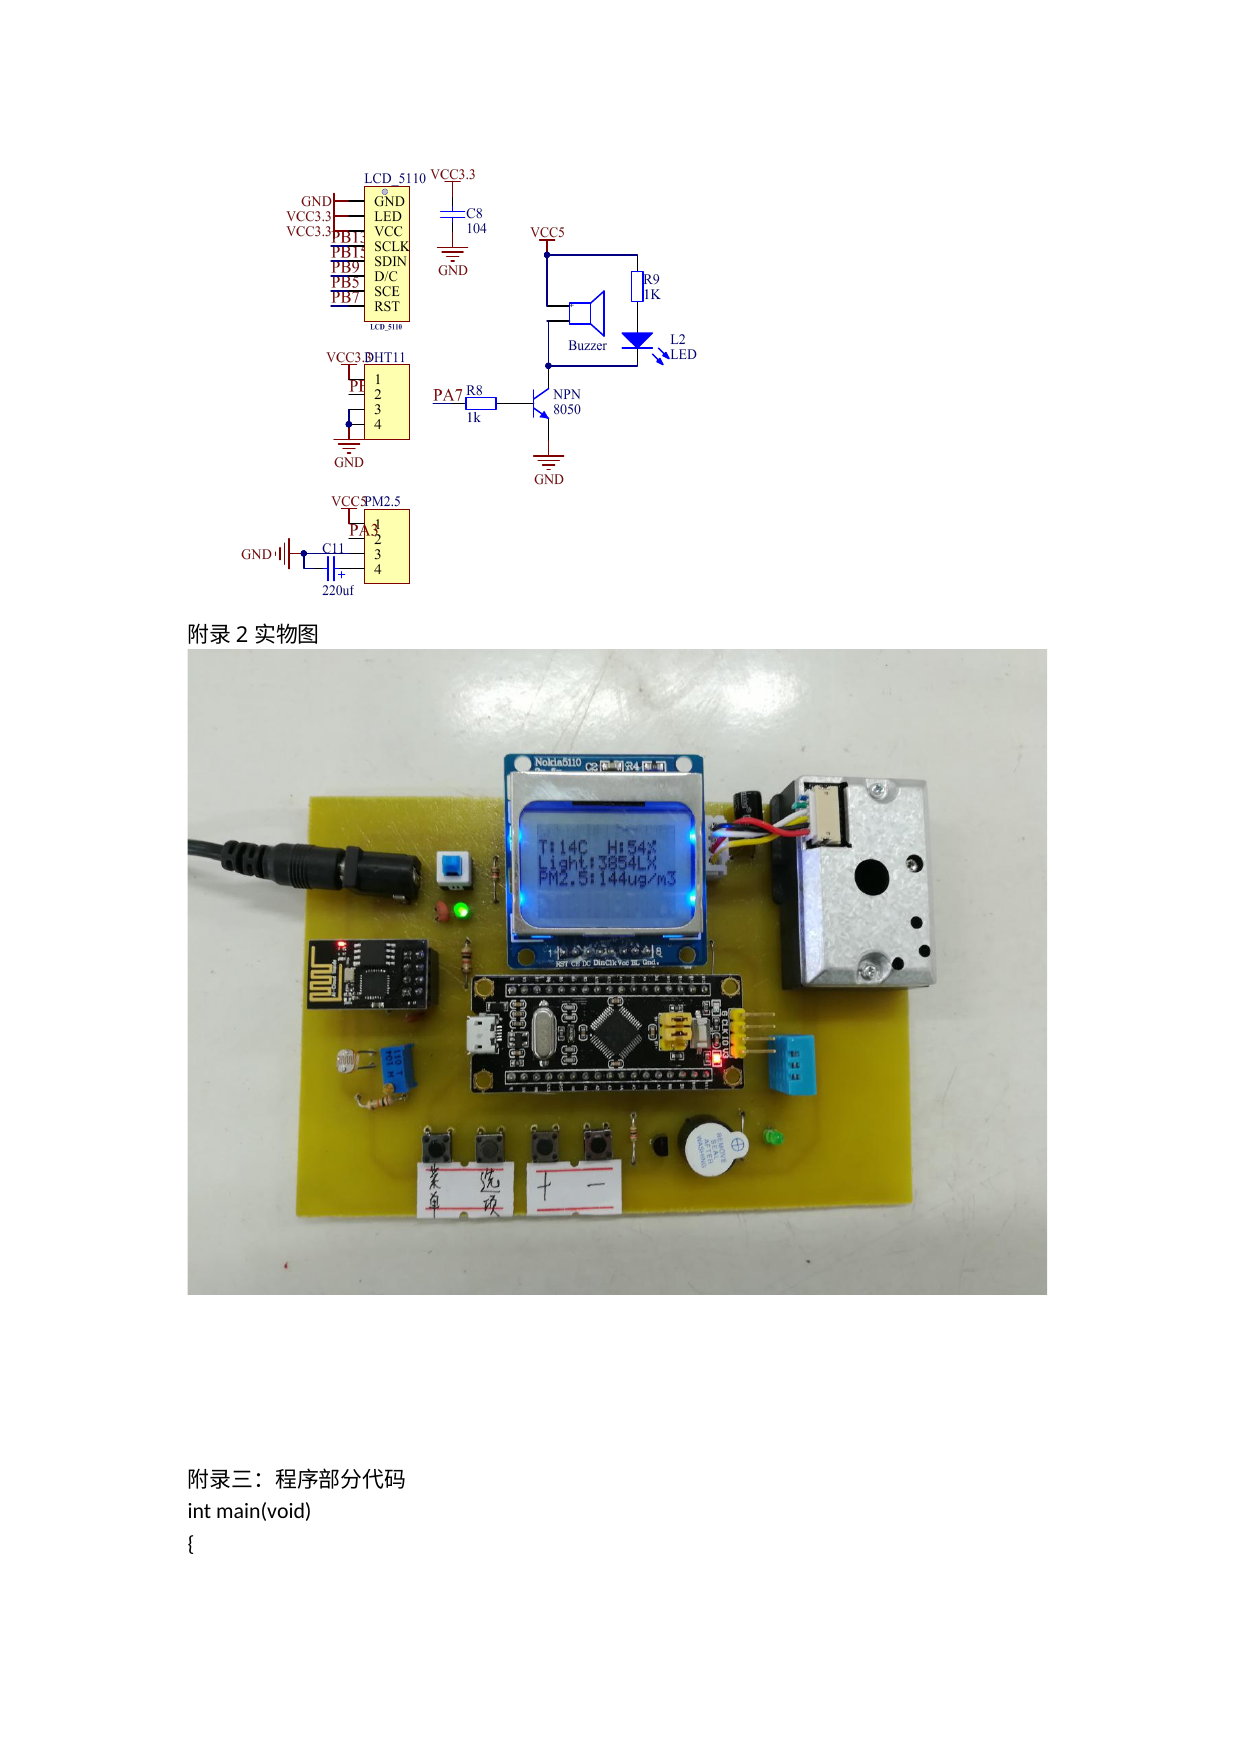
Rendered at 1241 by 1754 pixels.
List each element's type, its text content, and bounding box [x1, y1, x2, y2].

text int main(void) [187, 1494, 1053, 1527]
text 附录2 实物图 [187, 617, 1053, 649]
text 附录三：程序部分代码 [187, 1462, 1053, 1494]
picture [187, 649, 1048, 1295]
text { [187, 1527, 1053, 1559]
